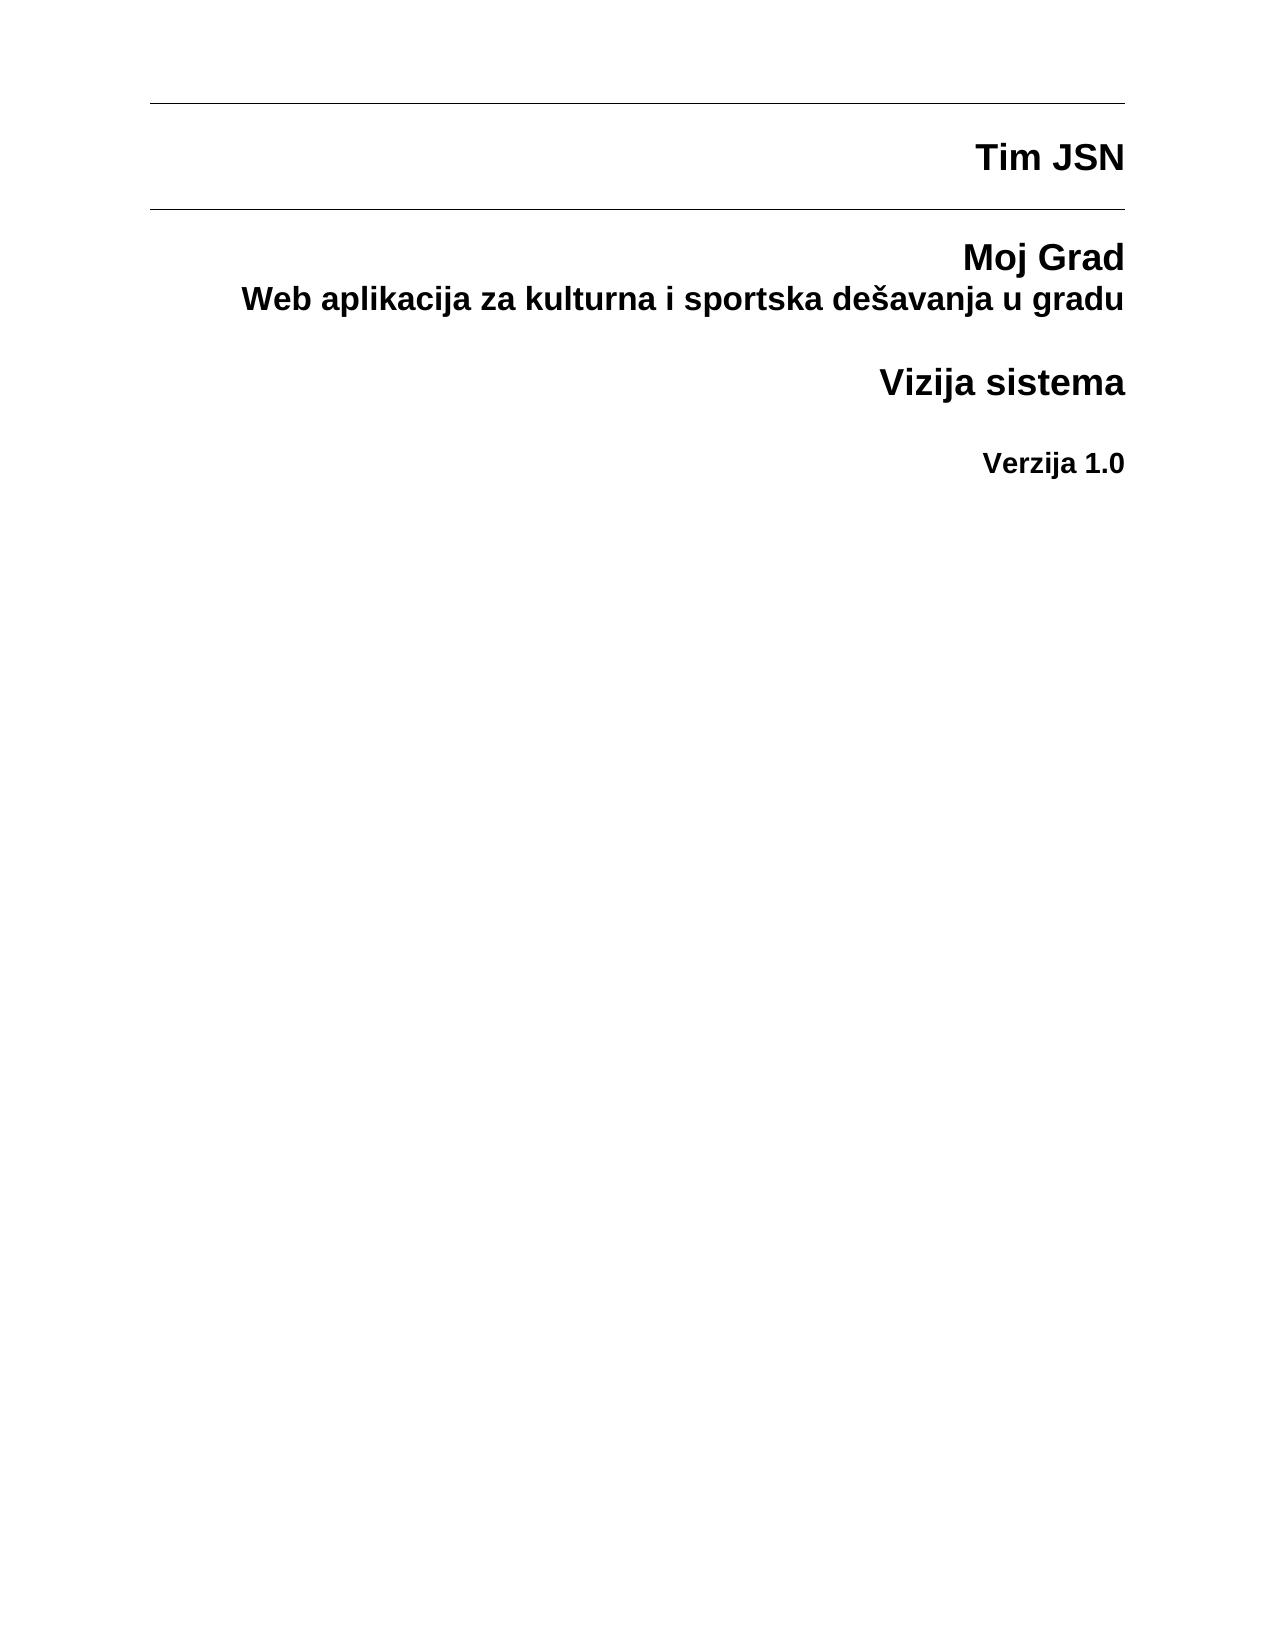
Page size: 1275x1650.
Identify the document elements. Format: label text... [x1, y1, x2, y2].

title Vizija sistema [150, 360, 1125, 403]
title Moj Grad [150, 235, 1125, 278]
title Web aplikacija za kulturna i sportska dešavanja u gradu [150, 278, 1125, 317]
title Verzija 1.0 [150, 446, 1125, 480]
